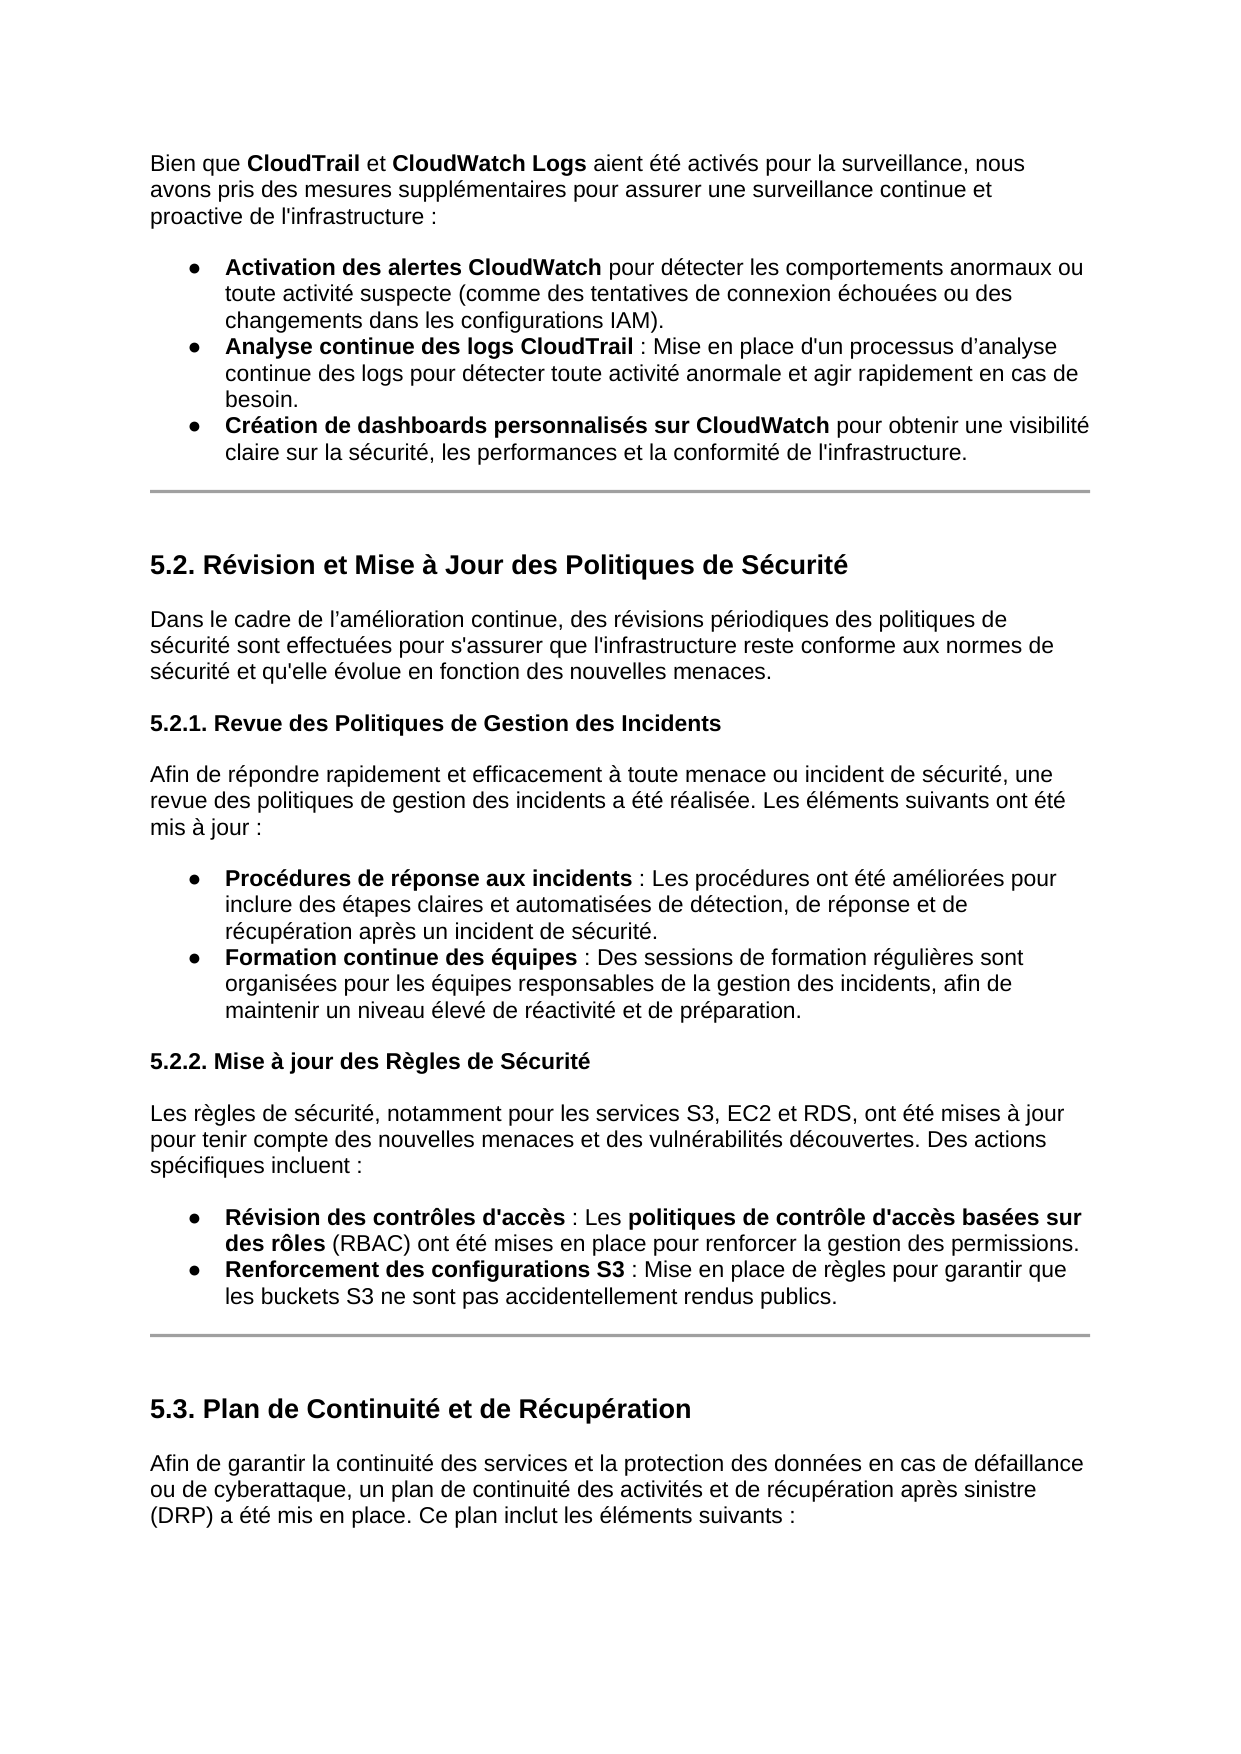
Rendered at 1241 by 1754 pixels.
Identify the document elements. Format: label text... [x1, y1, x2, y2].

list Création de dashboards personnalisés sur CloudWatch pour obtenir une visibilité claire sur la sécurité, les performances et la conformité de l'infrastructure. [187, 412, 1090, 465]
list Renforcement des configurations S3 : Mise en place de règles pour garantir que les buckets S3 ne sont pas accidentellement rendus publics. [187, 1256, 1090, 1309]
list Analyse continue des logs CloudTrail : Mise en place d'un processus d’analyse continue des logs pour détecter toute activité anormale et agir rapidement en cas de besoin. [187, 333, 1090, 412]
list Révision des contrôles d'accès : Les politiques de contrôle d'accès basées sur des rôles (RBAC) ont été mises en place pour renforcer la gestion des permissions. [187, 1203, 1090, 1256]
list Activation des alertes CloudWatch pour détecter les comportements anormaux ou toute activité suspecte (comme des tentatives de connexion échouées ou des changements dans les configurations IAM). [187, 254, 1090, 333]
text Afin de garantir la continuité des services et la protection des données en cas de défaillance ou de cyberattaque, un plan de continuité des activités et de récupération après sinistre (DRP) a été mis en place. Ce plan inclut les éléments suivants : [150, 1449, 1090, 1529]
list Formation continue des équipes : Des sessions de formation régulières sont organisées pour les équipes responsables de la gestion des incidents, afin de maintenir un niveau élevé de réactivité et de préparation. [187, 944, 1090, 1023]
subtitle 5.2.1. Revue des Politiques de Gestion des Incidents [150, 709, 1090, 736]
text Les règles de sécurité, notamment pour les services S3, EC2 et RDS, ont été mises à jour pour tenir compte des nouvelles menaces et des vulnérabilités découvertes. Des actions spécifiques incluent : [150, 1099, 1090, 1178]
subtitle 5.3. Plan de Continuité et de Récupération [150, 1393, 1090, 1424]
text Dans le cadre de l’amélioration continue, des révisions périodiques des politiques de sécurité sont effectuées pour s'assurer que l'infrastructure reste conforme aux normes de sécurité et qu'elle évolue en fonction des nouvelles menaces. [150, 606, 1090, 684]
subtitle 5.2.2. Mise à jour des Règles de Sécurité [150, 1048, 1090, 1074]
list Procédures de réponse aux incidents : Les procédures ont été améliorées pour inclure des étapes claires et automatisées de détection, de réponse et de récupération après un incident de sécurité. [187, 865, 1090, 944]
subtitle 5.2. Révision et Mise à Jour des Politiques de Sécurité [150, 549, 1090, 581]
text Bien que CloudTrail et CloudWatch Logs aient été activés pour la surveillance, nous avons pris des mesures supplémentaires pour assurer une surveillance continue et proactive de l'infrastructure : [150, 150, 1090, 229]
text Afin de répondre rapidement et efficacement à toute menace ou incident de sécurité, une revue des politiques de gestion des incidents a été réalisée. Les éléments suivants ont été mis à jour : [150, 761, 1090, 840]
